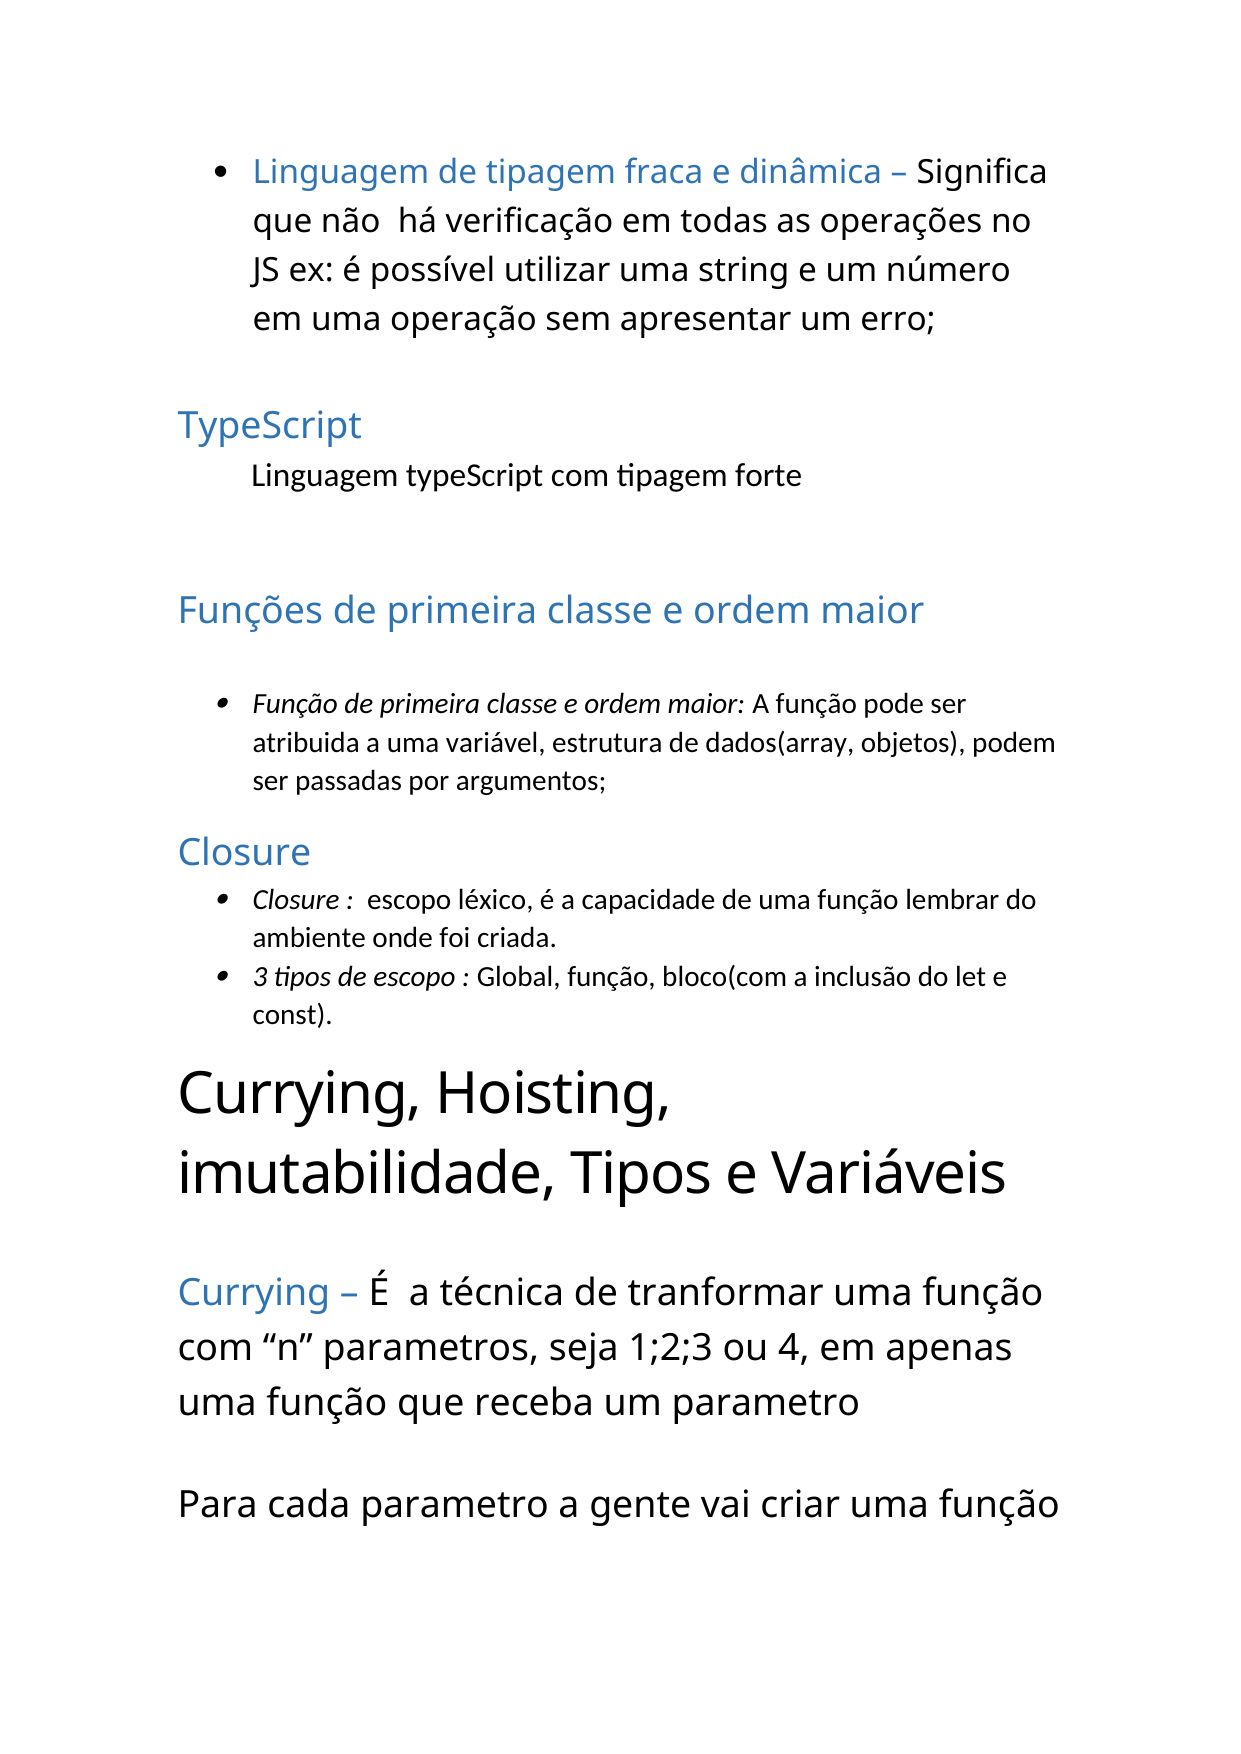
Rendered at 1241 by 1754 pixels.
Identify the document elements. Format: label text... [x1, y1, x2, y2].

list Closure : escopo léxico, é a capacidade de uma função lembrar do ambiente onde foi criada. [215, 881, 1063, 955]
text Para cada parametro a gente vai criar uma função [177, 1477, 1063, 1528]
subtitle Funções de primeira classe e ordem maior [177, 583, 1063, 634]
text Linguagem typeScript com tipagem forte [177, 454, 1063, 494]
list Função de primeira classe e ordem maior: A função pode ser atribuida a uma variável, estrutura de dados(array, objetos), podem ser passadas por argumentos; [215, 685, 1063, 798]
subtitle Closure [177, 826, 1063, 877]
subtitle Linguagem de tipagem fraca e dinâmica – Significa que não há verificação em todas as operações no JS ex: é possível utilizar uma string e um número em uma operação sem apresentar um erro; [215, 148, 1063, 340]
title Currying, Hoisting, imutabilidade, Tipos e Variáveis [177, 1051, 1063, 1210]
list 3 tipos de escopo : Global, função, bloco(com a inclusão do let e const). [215, 958, 1063, 1032]
subtitle TypeScript [177, 399, 1063, 450]
subtitle Currying – É a técnica de tranformar uma função com “n” parametros, seja 1;2;3 ou 4, em apenas uma função que receba um parametro [177, 1265, 1063, 1427]
